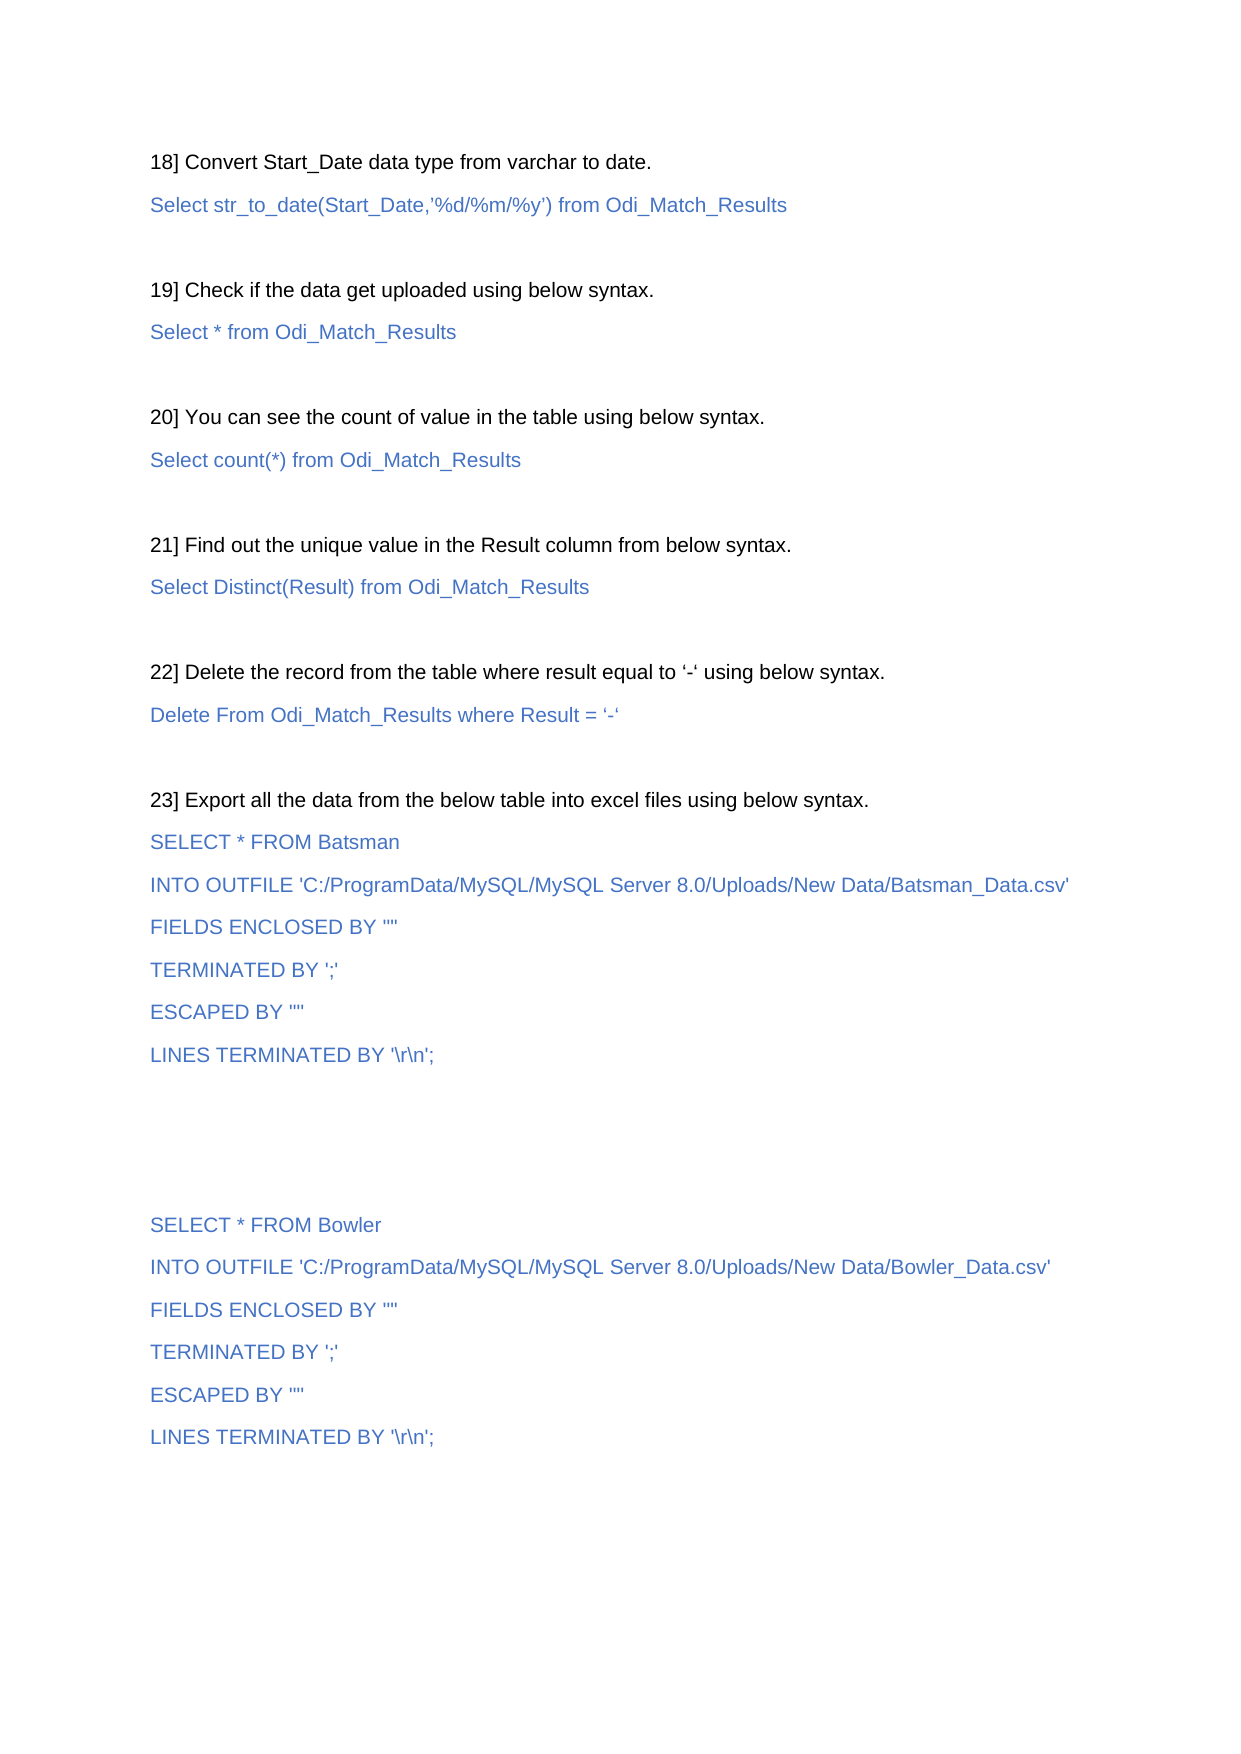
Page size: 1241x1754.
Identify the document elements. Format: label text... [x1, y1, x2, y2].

text Delete From Odi_Match_Results where Result = ‘-‘ [150, 702, 1090, 726]
text LINES TERMINATED BY '\r\n'; [150, 1425, 1090, 1449]
text Select * from Odi_Match_Results [150, 320, 1090, 344]
text LINES TERMINATED BY '\r\n'; [150, 1042, 1090, 1066]
text TERMINATED BY ';' [150, 1340, 1090, 1364]
text 19] Check if the data get uploaded using below syntax. [150, 277, 1090, 301]
text Select str_to_date(Start_Date,’%d/%m/%y’) from Odi_Match_Results [150, 192, 1090, 216]
text Select count(*) from Odi_Match_Results [150, 447, 1090, 471]
text TERMINATED BY ';' [150, 957, 1090, 981]
text INTO OUTFILE 'C:/ProgramData/MySQL/MySQL Server 8.0/Uploads/New Data/Bowler_Data.csv' [150, 1255, 1090, 1279]
text SELECT * FROM Bowler [150, 1212, 1090, 1236]
text ESCAPED BY '"' [150, 1382, 1090, 1406]
text Select Distinct(Result) from Odi_Match_Results [150, 575, 1090, 599]
text 22] Delete the record from the table where result equal to ‘-‘ using below syntax. [150, 660, 1090, 684]
text FIELDS ENCLOSED BY '"' [150, 1297, 1090, 1321]
text 23] Export all the data from the below table into excel files using below syntax. [150, 787, 1090, 811]
text ESCAPED BY '"' [150, 1000, 1090, 1024]
text FIELDS ENCLOSED BY '"' [150, 915, 1090, 939]
text 21] Find out the unique value in the Result column from below syntax. [150, 532, 1090, 556]
text 18] Convert Start_Date data type from varchar to date. [150, 150, 1090, 174]
text SELECT * FROM Batsman [150, 830, 1090, 854]
text INTO OUTFILE 'C:/ProgramData/MySQL/MySQL Server 8.0/Uploads/New Data/Batsman_Data.csv' [150, 872, 1090, 896]
text 20] You can see the count of value in the table using below syntax. [150, 405, 1090, 429]
